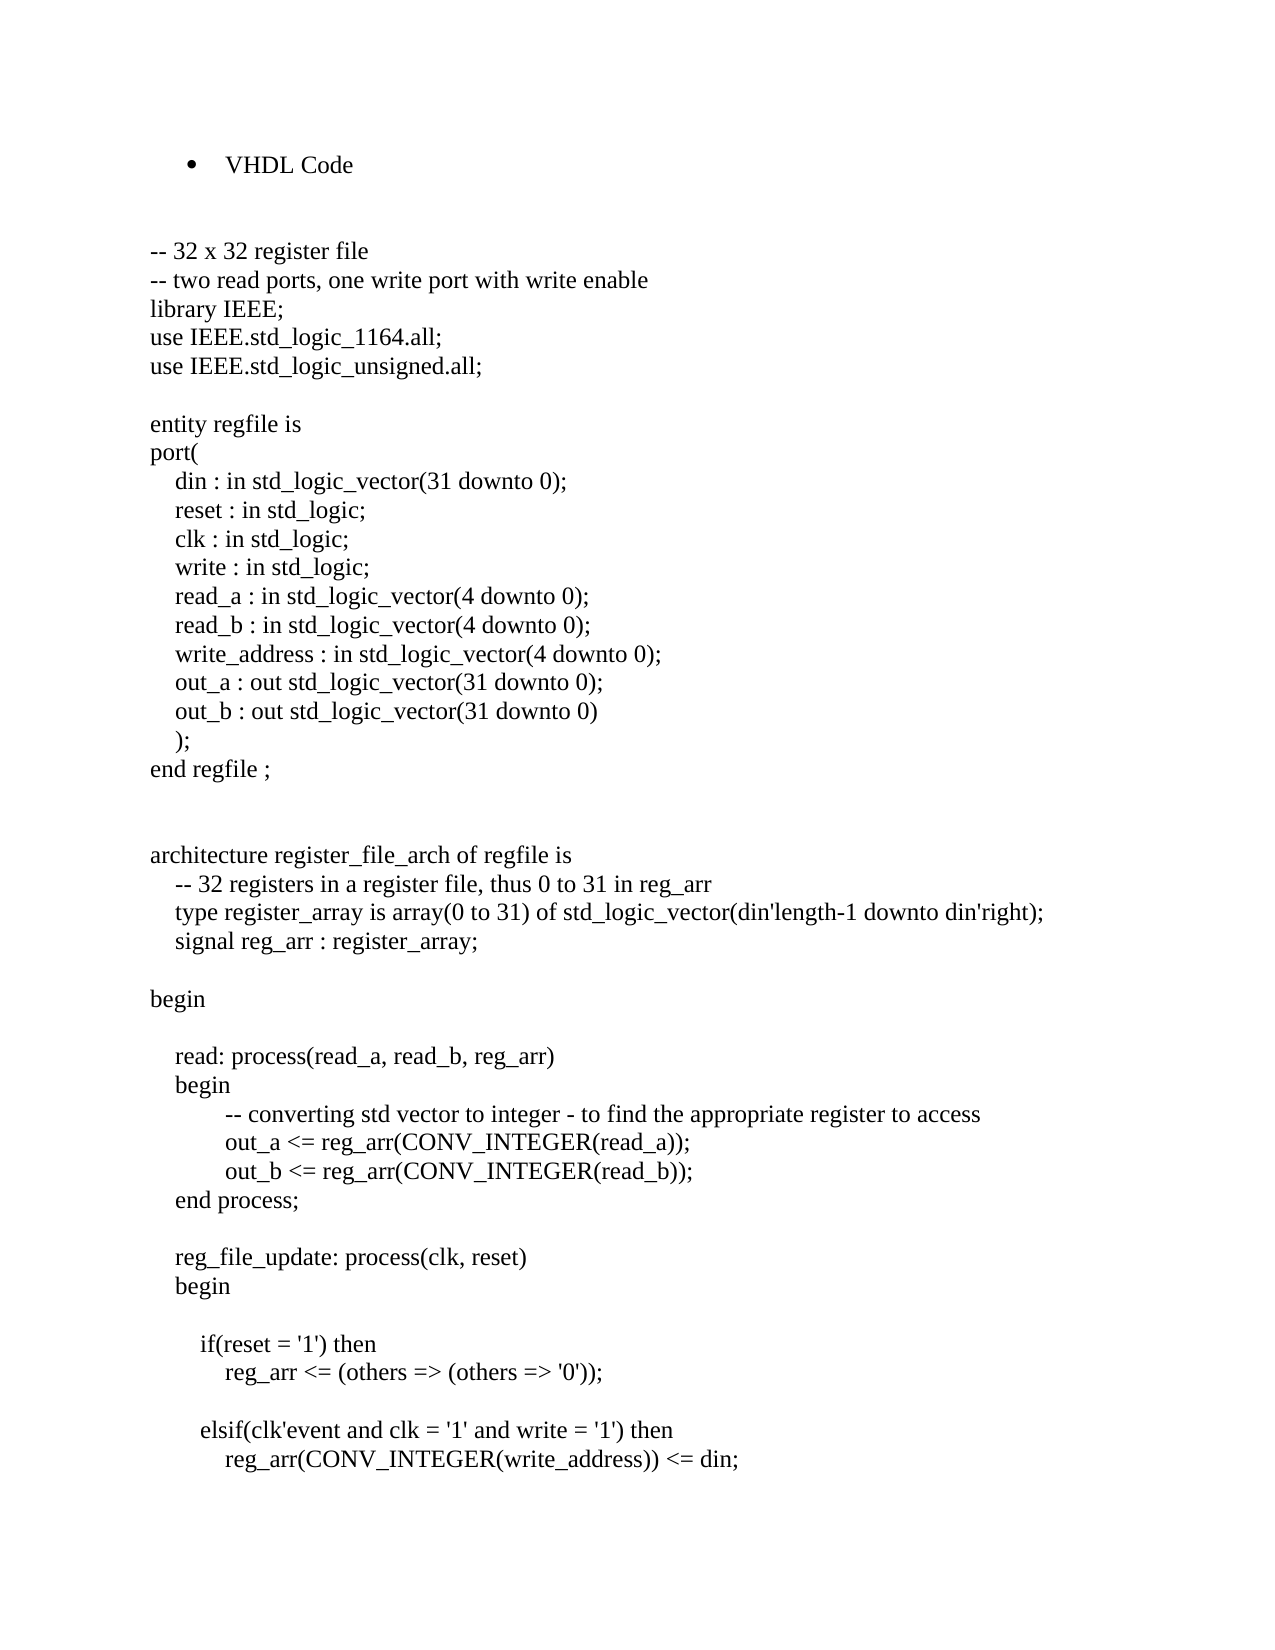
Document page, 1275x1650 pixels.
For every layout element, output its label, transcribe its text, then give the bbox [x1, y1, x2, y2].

text signal reg_arr : register_array; [150, 926, 1125, 955]
text reg_arr <= (others => (others => '0')); [150, 1357, 1125, 1386]
text if(reset = '1') then [150, 1329, 1125, 1357]
text read_a : in std_logic_vector(4 downto 0); [150, 581, 1125, 610]
text -- 32 x 32 register file [150, 236, 1125, 265]
list VHDL Code [187, 150, 1125, 179]
text -- 32 registers in a register file, thus 0 to 31 in reg_arr [150, 869, 1125, 897]
text end process; [150, 1185, 1125, 1214]
text out_a : out std_logic_vector(31 downto 0); [150, 667, 1125, 696]
text entity regfile is [150, 409, 1125, 437]
text type register_array is array(0 to 31) of std_logic_vector(din'length-1 downto din'right); [150, 897, 1125, 926]
text use IEEE.std_logic_1164.all; [150, 322, 1125, 351]
text begin [150, 1271, 1125, 1300]
text library IEEE; [150, 294, 1125, 322]
text end regfile ; [150, 754, 1125, 782]
text use IEEE.std_logic_unsigned.all; [150, 351, 1125, 380]
text -- converting std vector to integer - to find the appropriate register to access [150, 1099, 1125, 1127]
text out_a <= reg_arr(CONV_INTEGER(read_a)); [150, 1127, 1125, 1156]
text write_address : in std_logic_vector(4 downto 0); [150, 639, 1125, 667]
text begin [150, 984, 1125, 1012]
text clk : in std_logic; [150, 524, 1125, 552]
text din : in std_logic_vector(31 downto 0); [150, 466, 1125, 495]
text -- two read ports, one write port with write enable [150, 265, 1125, 294]
text port( [150, 437, 1125, 466]
text architecture register_file_arch of regfile is [150, 840, 1125, 869]
text reg_arr(CONV_INTEGER(write_address)) <= din; [150, 1444, 1125, 1472]
text write : in std_logic; [150, 552, 1125, 581]
text elsif(clk'event and clk = '1' and write = '1') then [150, 1415, 1125, 1444]
text read_b : in std_logic_vector(4 downto 0); [150, 610, 1125, 639]
text reg_file_update: process(clk, reset) [150, 1242, 1125, 1271]
text begin [150, 1070, 1125, 1099]
text out_b <= reg_arr(CONV_INTEGER(read_b)); [150, 1156, 1125, 1185]
text read: process(read_a, read_b, reg_arr) [150, 1041, 1125, 1070]
text ); [150, 725, 1125, 754]
text out_b : out std_logic_vector(31 downto 0) [150, 696, 1125, 725]
text reset : in std_logic; [150, 495, 1125, 524]
